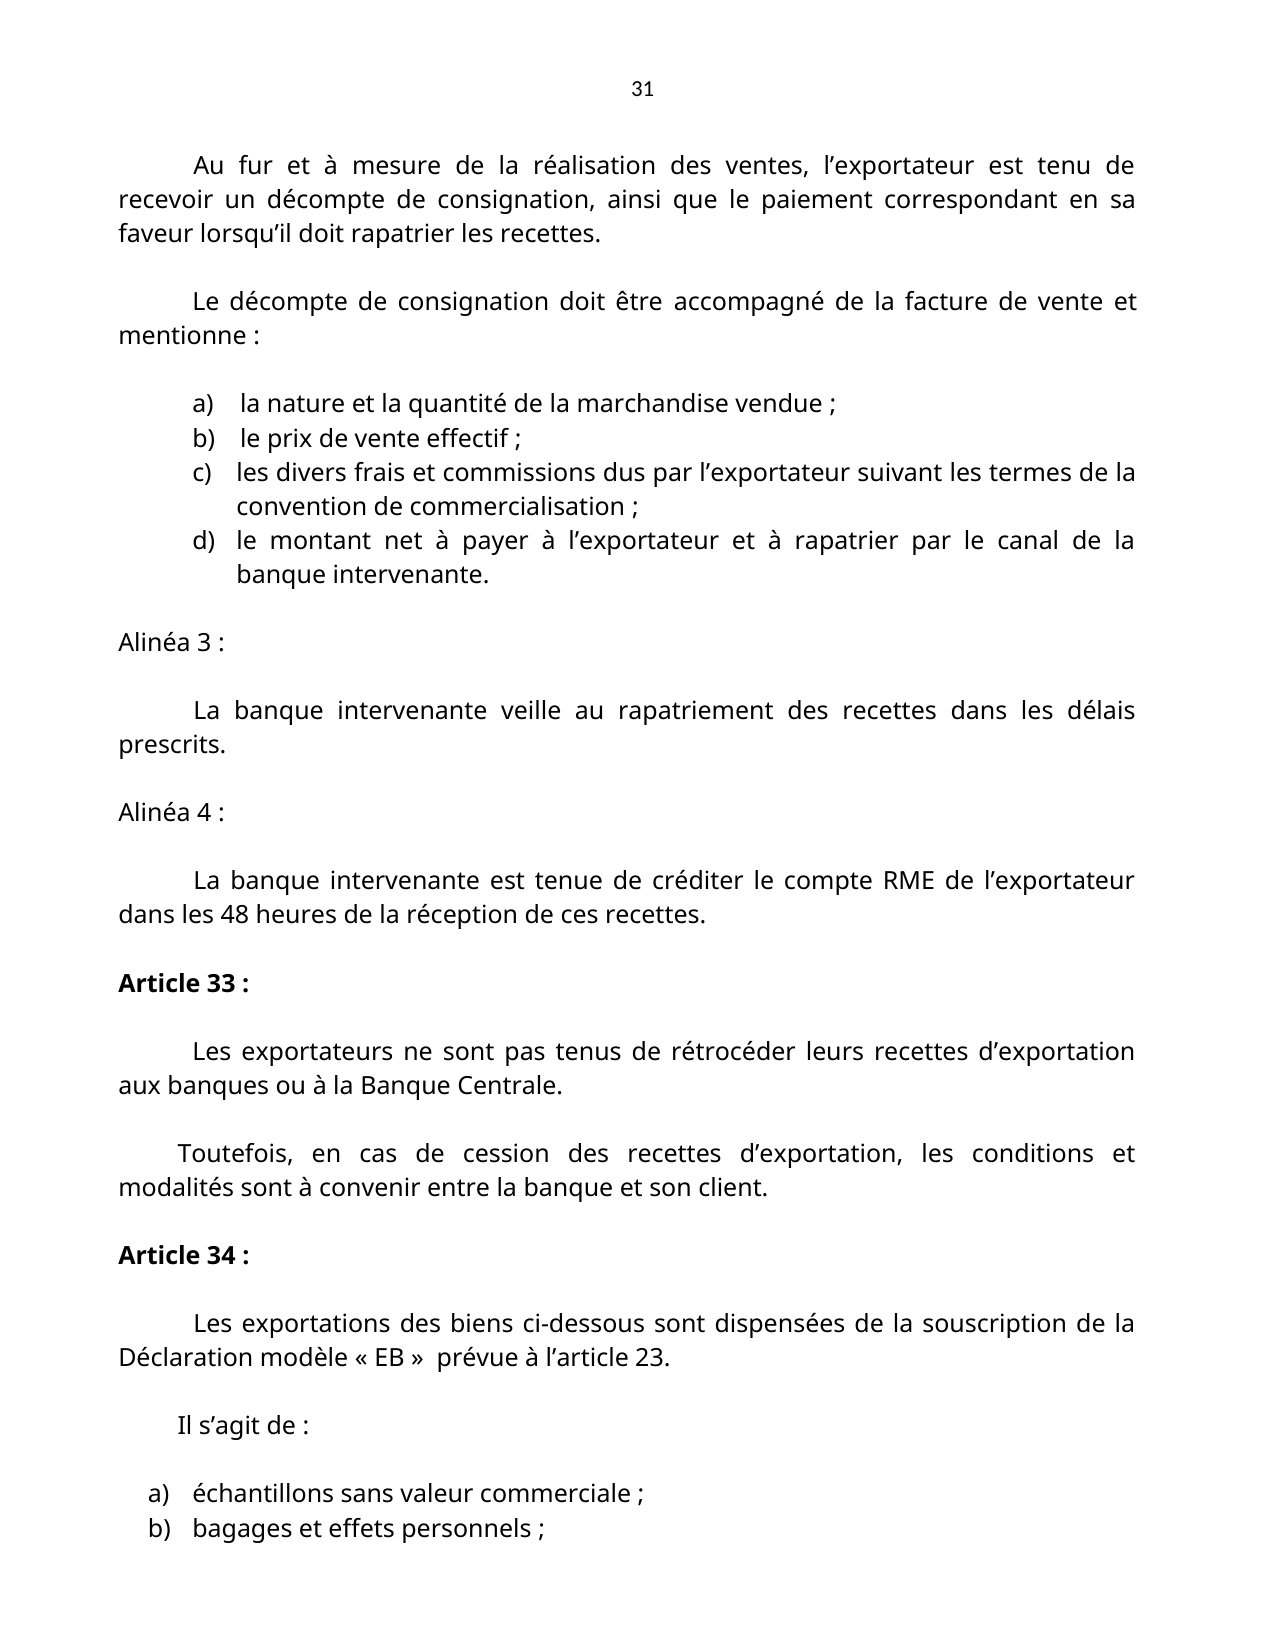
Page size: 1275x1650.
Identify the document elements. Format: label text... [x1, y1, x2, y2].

list la nature et la quantité de la marchandise vendue ; [148, 386, 1137, 420]
text Le décompte de consignation doit être accompagné de la facture de vente et mentionne : [118, 284, 1137, 352]
text Article 34 : [118, 1238, 1137, 1272]
text Il s’agit de : [118, 1408, 1137, 1442]
text Alinéa 4 : [118, 795, 1137, 829]
text Les exportateurs ne sont pas tenus de rétrocéder leurs recettes d’exportation aux banques ou à la Banque Centrale. [118, 1033, 1137, 1101]
text La banque intervenante veille au rapatriement des recettes dans les délais prescrits. [118, 693, 1137, 761]
text Alinéa 3 : [118, 624, 1137, 659]
list échantillons sans valeur commerciale ; [148, 1476, 1137, 1510]
list le prix de vente effectif ; [148, 420, 1137, 454]
list le montant net à payer à l’exportateur et à rapatrier par le canal de la banque intervenante. [192, 522, 1137, 591]
text Toutefois, en cas de cession des recettes d’exportation, les conditions et modalités sont à convenir entre la banque et son client. [118, 1136, 1137, 1204]
list les divers frais et commissions dus par l’exportateur suivant les termes de la convention de commercialisation ; [192, 454, 1137, 522]
text Les exportations des biens ci-dessous sont dispensées de la souscription de la Déclaration modèle « EB » prévue à l’article 23. [118, 1306, 1137, 1374]
text Article 33 : [118, 965, 1137, 999]
text La banque intervenante est tenue de créditer le compte RME de l’exportateur dans les 48 heures de la réception de ces recettes. [118, 863, 1137, 931]
list bagages et effets personnels ; [148, 1510, 1137, 1544]
text Au fur et à mesure de la réalisation des ventes, l’exportateur est tenu de recevoir un décompte de consignation, ainsi que le paiement correspondant en sa faveur lorsqu’il doit rapatrier les recettes. [118, 148, 1137, 250]
